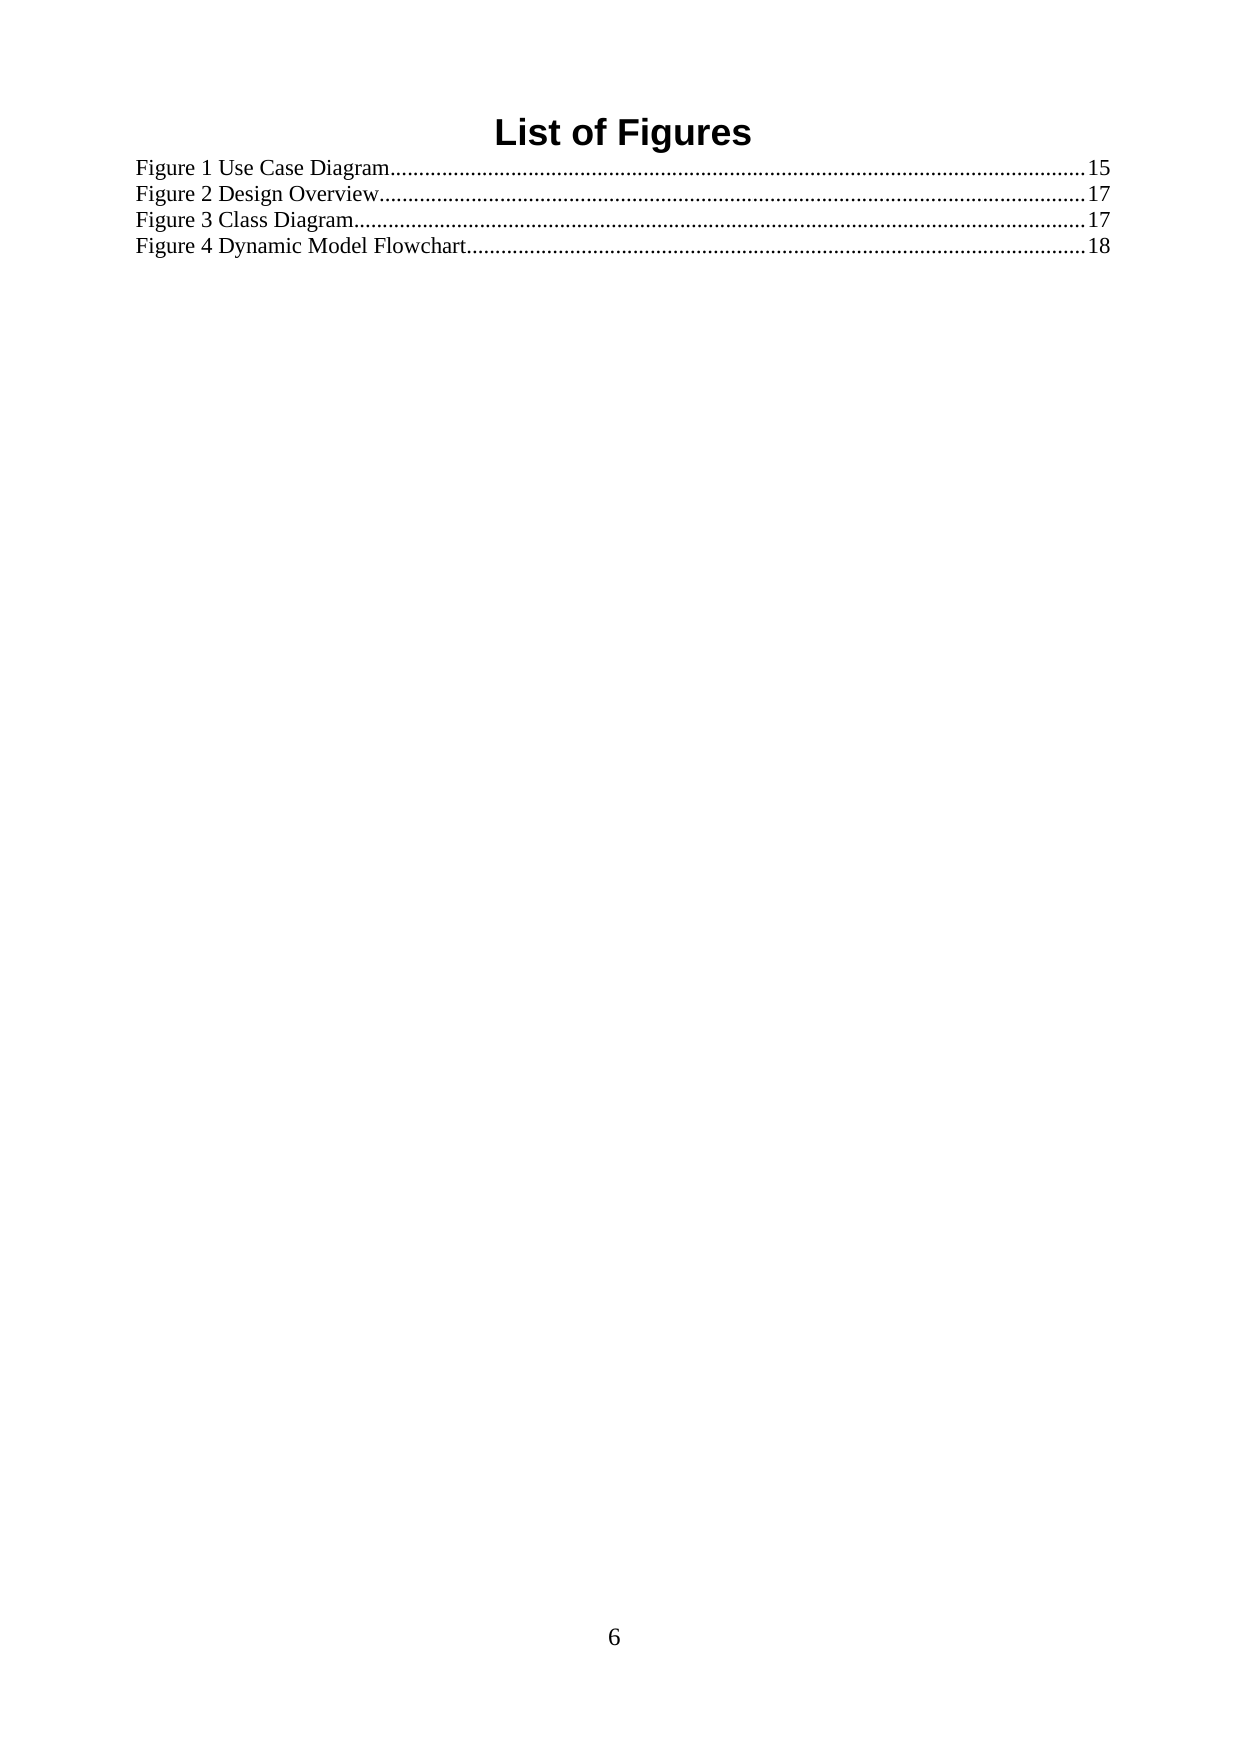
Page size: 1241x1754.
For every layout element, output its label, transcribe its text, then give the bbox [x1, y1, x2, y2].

text Figure 3 Class Diagram 17 [135, 206, 1111, 233]
text List of Figures [135, 110, 1111, 153]
text Figure 2 Design Overview 17 [135, 180, 1111, 206]
text Figure 4 Dynamic Model Flowchart 18 [135, 233, 1111, 259]
text Figure 1 Use Case Diagram 15 [135, 153, 1111, 180]
